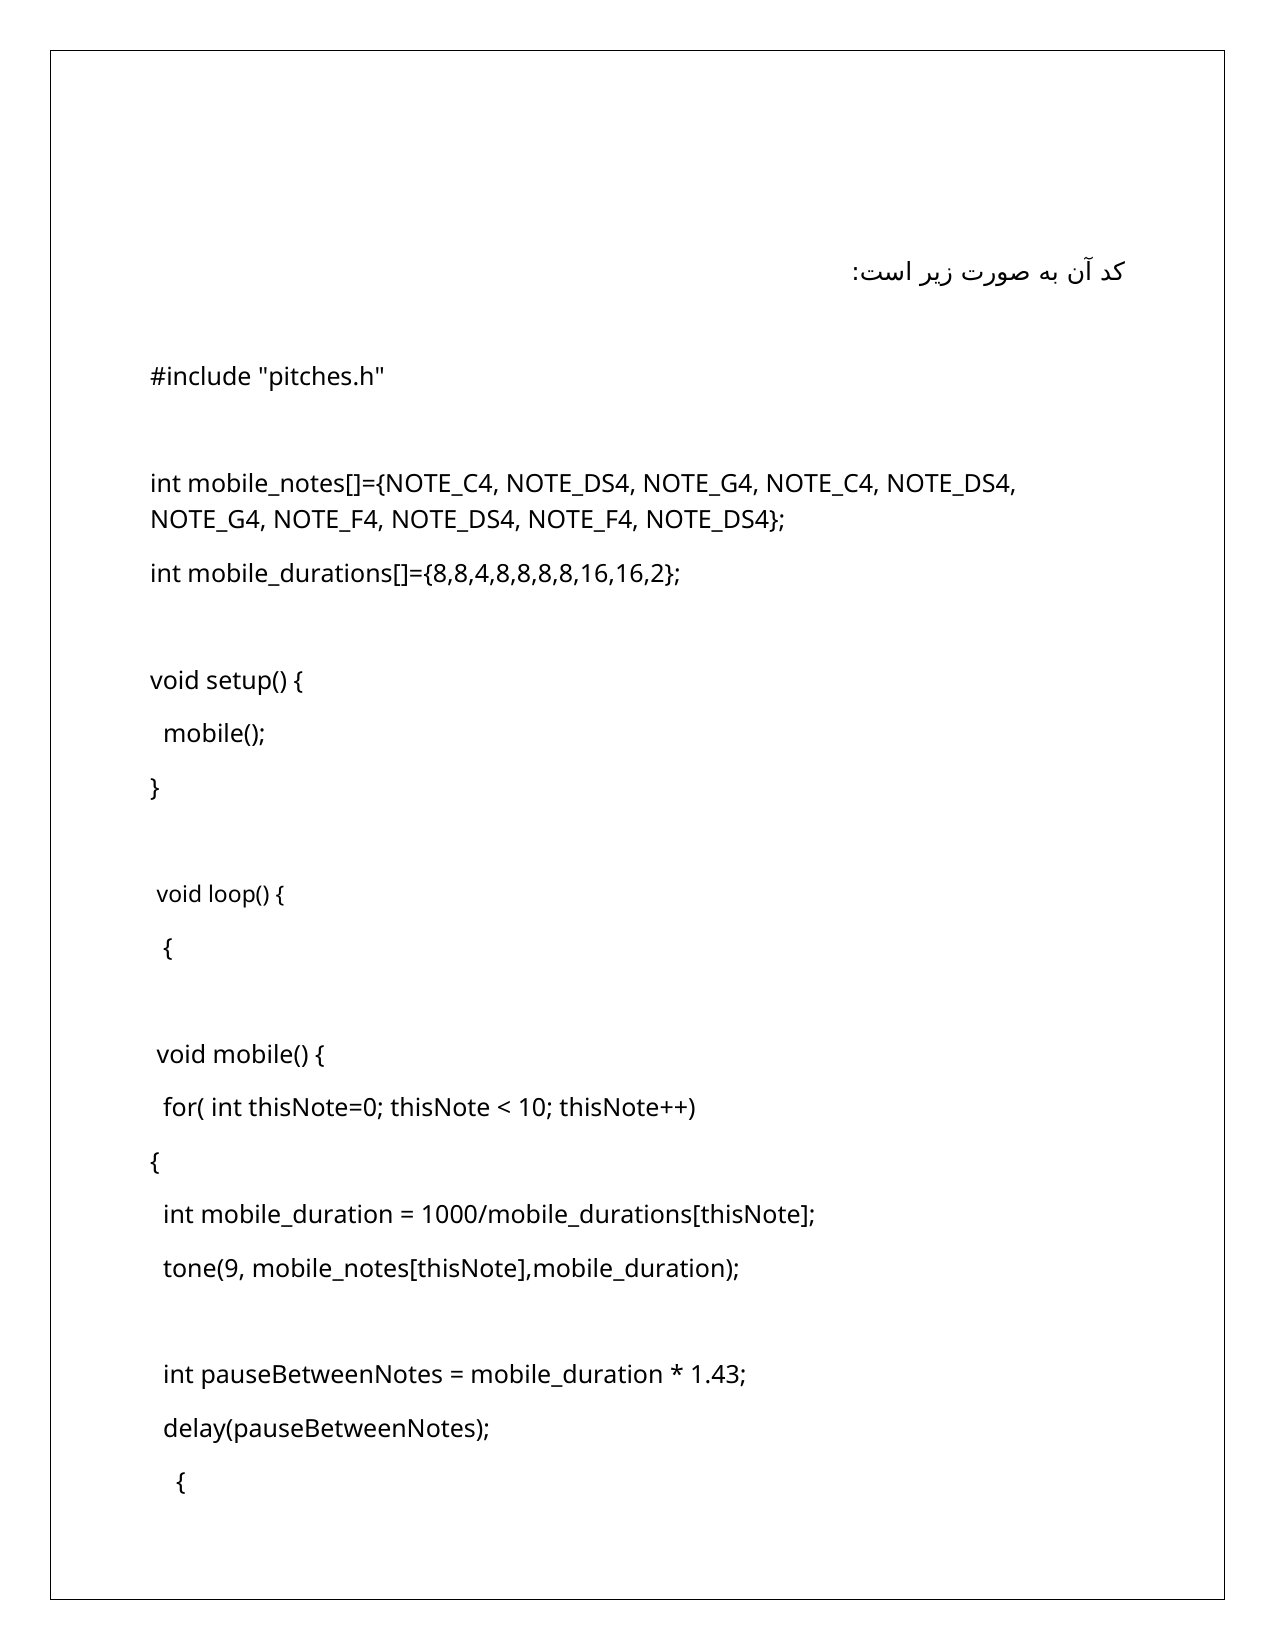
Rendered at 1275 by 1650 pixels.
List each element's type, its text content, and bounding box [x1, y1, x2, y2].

text { [150, 929, 1125, 964]
text { [150, 1143, 1125, 1177]
text int mobile_durations[]={8,8,4,8,8,8,8,16,16,2}; [150, 556, 1125, 589]
text void mobile() { [150, 1036, 1125, 1071]
text } [150, 769, 1125, 803]
text #include "pitches.h" [150, 358, 1125, 392]
text for( int thisNote=0; thisNote < 10; thisNote++) [150, 1090, 1125, 1124]
text int mobile_duration = 1000/mobile_durations[thisNote]; [150, 1197, 1125, 1231]
text void loop() { [150, 876, 1125, 910]
text void setup() { [150, 662, 1125, 696]
text delay(pauseBetweenNotes); [150, 1411, 1125, 1444]
text { [150, 1464, 1125, 1498]
text int mobile_notes[]={NOTE_C4, NOTE_DS4, NOTE_G4, NOTE_C4, NOTE_DS4, NOTE_G4, NOTE_F4, NOTE_DS4, NOTE_F4, NOTE_DS4}; [150, 465, 1125, 536]
text tone(9, mobile_notes[thisNote],mobile_duration); [150, 1250, 1125, 1284]
text int pauseBetweenNotes = mobile_duration * 1.43; [150, 1357, 1125, 1391]
text کد آن به صورت زیر است: [150, 257, 1125, 286]
text mobile(); [150, 716, 1125, 750]
